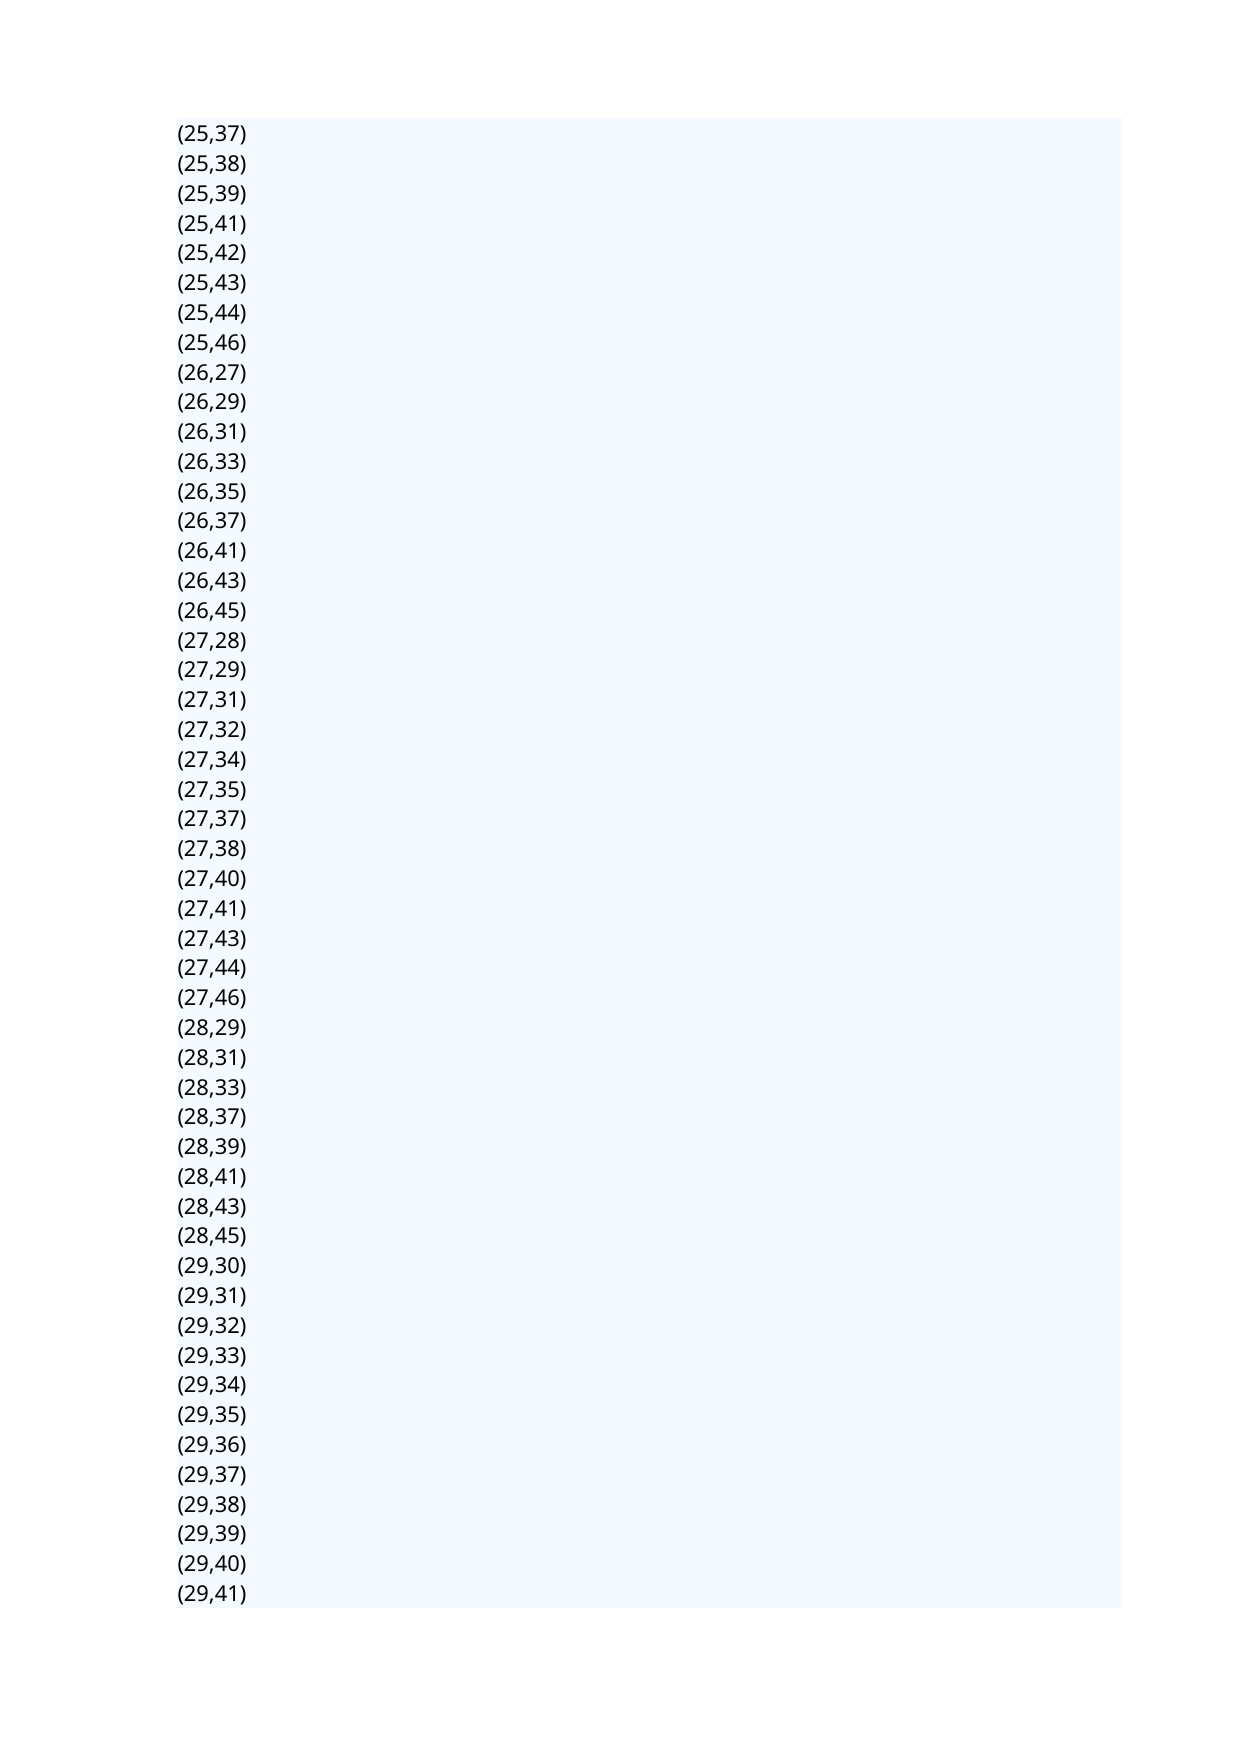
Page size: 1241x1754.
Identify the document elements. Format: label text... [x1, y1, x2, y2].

text (27,32) [177, 714, 1122, 744]
text (27,41) [177, 893, 1122, 922]
text (29,30) [177, 1250, 1122, 1280]
text (27,28) [177, 624, 1122, 654]
text (29,37) [177, 1459, 1122, 1488]
text (29,31) [177, 1280, 1122, 1310]
text (26,35) [177, 476, 1122, 505]
text (29,41) [177, 1578, 1122, 1608]
text (28,45) [177, 1220, 1122, 1250]
text (27,35) [177, 773, 1122, 803]
text (28,29) [177, 1012, 1122, 1042]
text (26,37) [177, 505, 1122, 535]
text (28,41) [177, 1161, 1122, 1191]
text (27,40) [177, 863, 1122, 893]
text (25,41) [177, 207, 1122, 237]
text (27,46) [177, 982, 1122, 1012]
text (27,34) [177, 744, 1122, 773]
text (27,43) [177, 922, 1122, 952]
text (27,31) [177, 684, 1122, 714]
text (28,37) [177, 1101, 1122, 1131]
text (25,43) [177, 267, 1122, 297]
text (27,37) [177, 803, 1122, 833]
text (26,41) [177, 535, 1122, 565]
text (29,39) [177, 1518, 1122, 1548]
text (26,27) [177, 356, 1122, 386]
text (25,42) [177, 237, 1122, 267]
text (25,46) [177, 327, 1122, 356]
text (29,38) [177, 1488, 1122, 1518]
text (27,38) [177, 833, 1122, 863]
text (29,34) [177, 1369, 1122, 1399]
text (25,38) [177, 148, 1122, 178]
text (29,35) [177, 1399, 1122, 1429]
text (28,33) [177, 1071, 1122, 1101]
text (25,39) [177, 178, 1122, 207]
text (25,44) [177, 297, 1122, 327]
text (26,29) [177, 386, 1122, 416]
text (29,36) [177, 1429, 1122, 1459]
text (26,31) [177, 416, 1122, 446]
text (29,32) [177, 1310, 1122, 1339]
text (27,29) [177, 654, 1122, 684]
text (26,33) [177, 446, 1122, 476]
text (26,45) [177, 595, 1122, 624]
text (28,31) [177, 1042, 1122, 1071]
text (26,43) [177, 565, 1122, 595]
text (28,39) [177, 1131, 1122, 1161]
text (29,40) [177, 1548, 1122, 1578]
text (27,44) [177, 952, 1122, 982]
text (28,43) [177, 1191, 1122, 1220]
text (29,33) [177, 1339, 1122, 1369]
text (25,37) [177, 118, 1122, 148]
